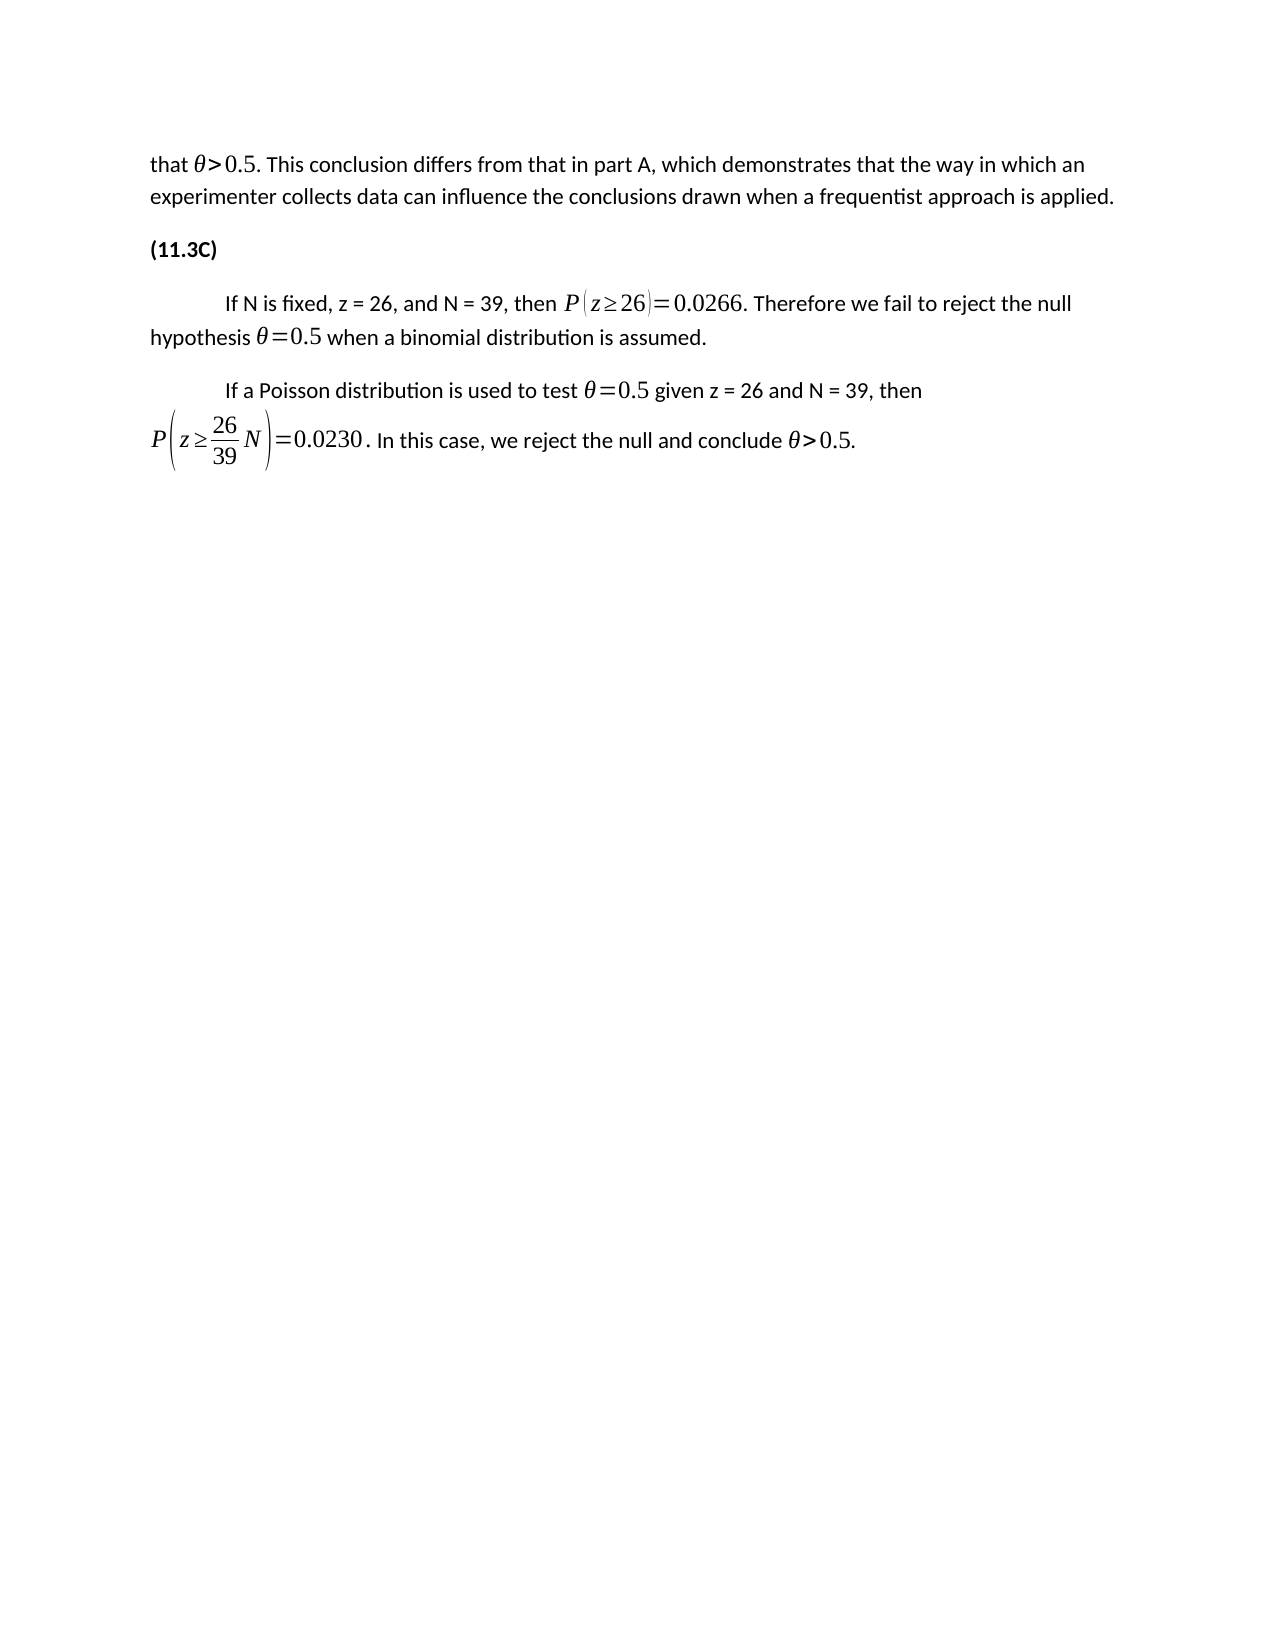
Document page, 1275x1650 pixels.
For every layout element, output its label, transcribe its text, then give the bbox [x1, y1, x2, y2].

text If N is fixed, z = 26, and N = 39, then . Therefore we fail to reject the null hypothesis when a binomial distribution is assumed. [150, 288, 1125, 351]
text (11.3C) [150, 235, 1125, 263]
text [150, 150, 1125, 210]
text If a Poisson distribution is used to test given z = 26 and N = 39, then In this case, we reject the null and conclude . [150, 376, 1125, 473]
